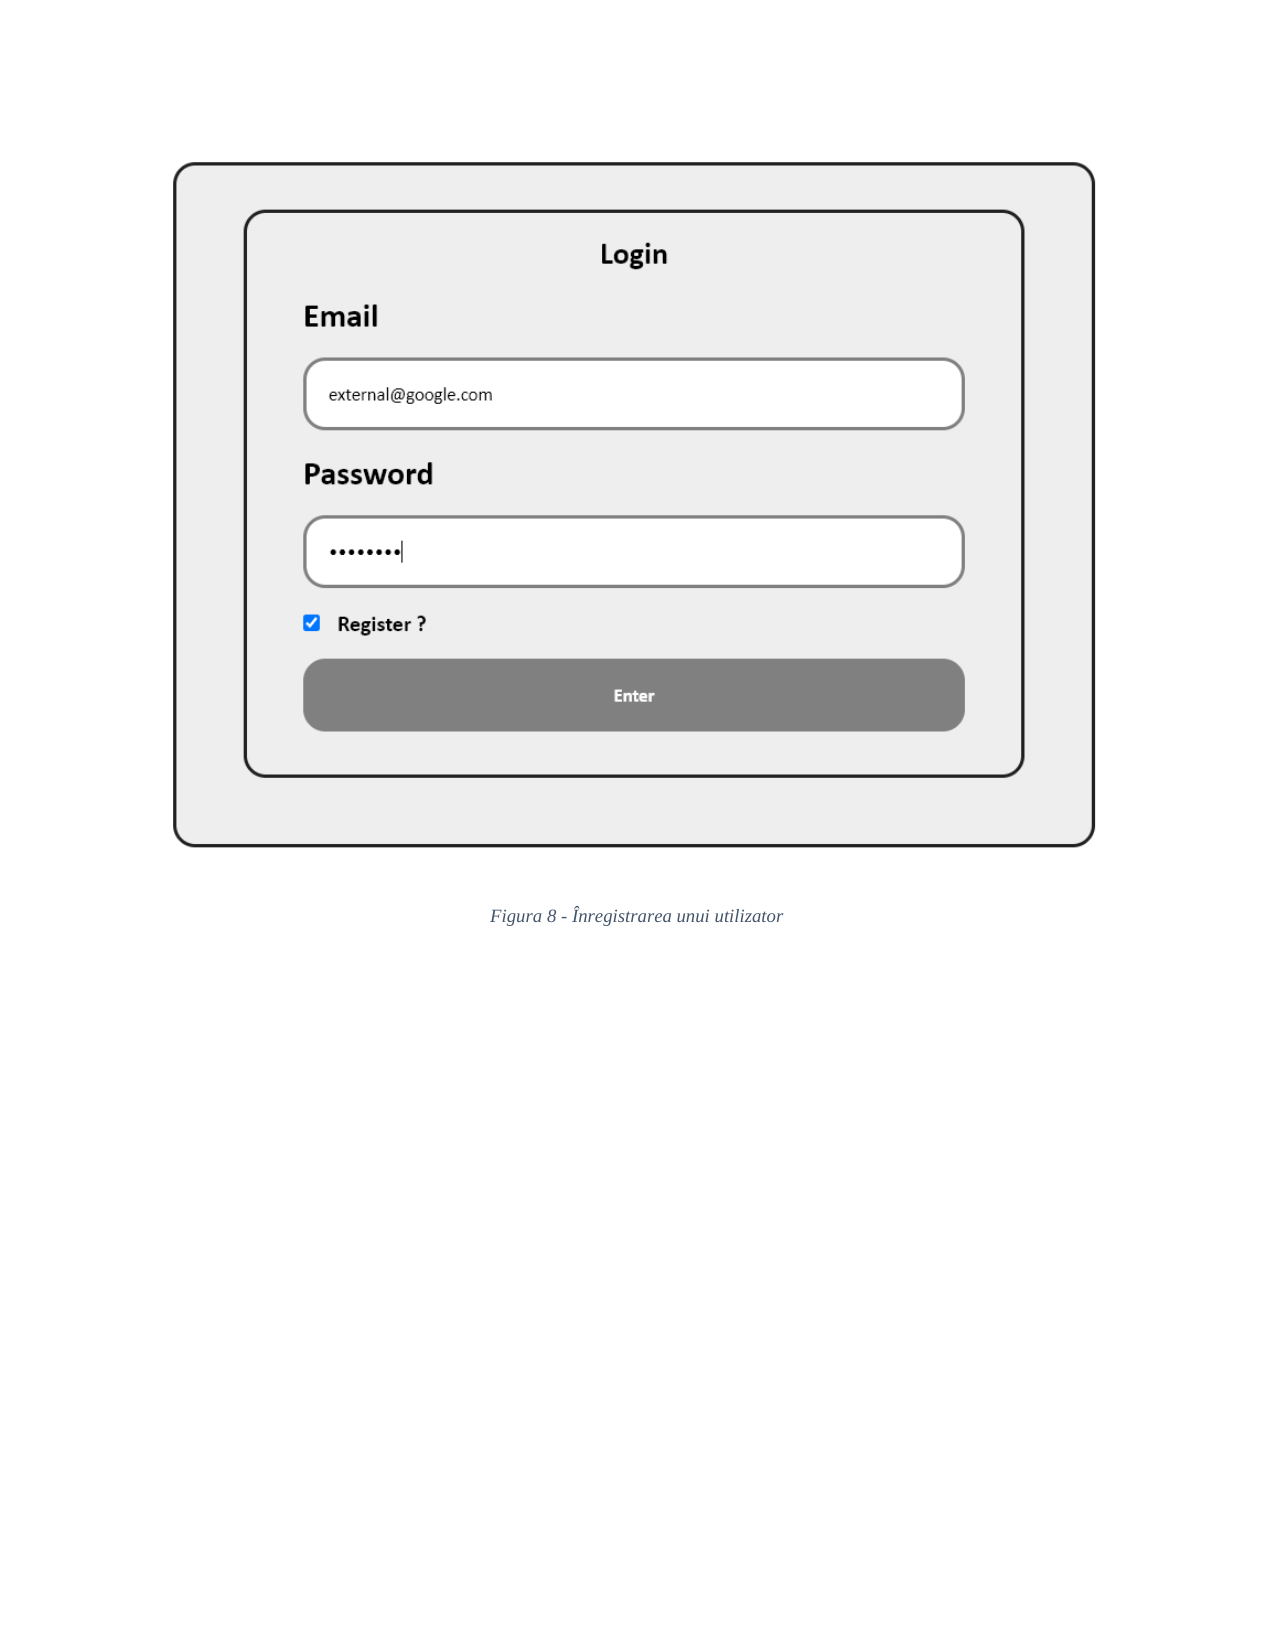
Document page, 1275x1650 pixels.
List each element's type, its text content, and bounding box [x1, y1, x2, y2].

text Figura 8 - Înregistrarea unui utilizator [150, 905, 1125, 926]
picture [150, 150, 1125, 886]
